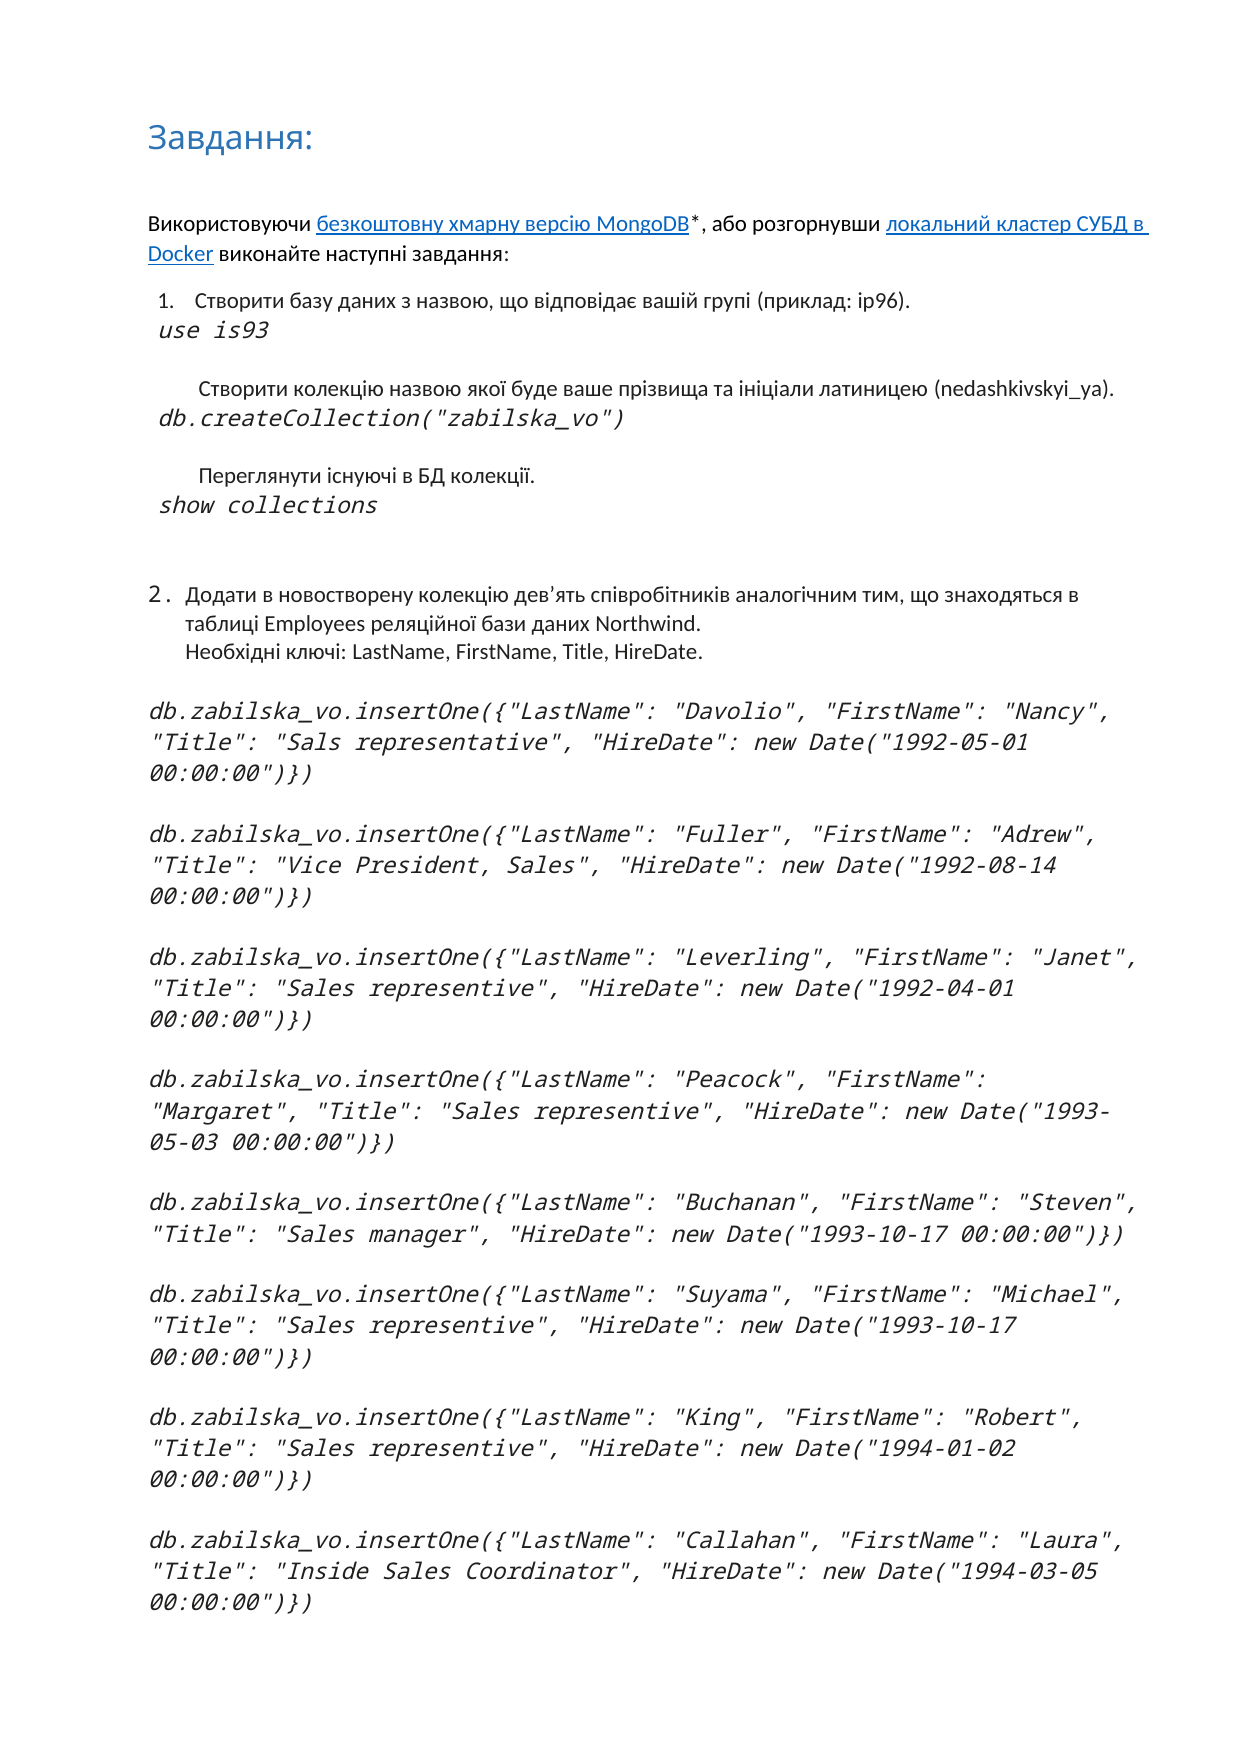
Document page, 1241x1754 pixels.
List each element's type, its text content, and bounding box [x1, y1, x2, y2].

list db.zabilska_vo.insertOne({"LastName": "Leverling", "FirstName": "Janet", "Title": "Sales representive", "HireDate": new Date("1992-04-01 00:00:00")}) [148, 941, 1152, 1034]
list use is93 Створити колекцію назвою якої буде ваше прізвища та ініціали латиницею (nedashkivskyi_ya). db.createCollection("zabilska_vo") Переглянути існуючі в БД колекції. show collections [157, 314, 1152, 549]
list Створити базу даних з назвою, що відповідає вашій групі (приклад: ip96). [157, 286, 1152, 314]
list db.zabilska_vo.insertOne({"LastName": "Buchanan", "FirstName": "Steven", "Title": "Sales manager", "HireDate": new Date("1993-10-17 00:00:00")}) [148, 1186, 1152, 1249]
list db.zabilska_vo.insertOne({"LastName": "King", "FirstName": "Robert", "Title": "Sales representive", "HireDate": new Date("1994-01-02 00:00:00")}) [148, 1401, 1152, 1495]
list db.zabilska_vo.insertOne({"LastName": "Suyama", "FirstName": "Michael", "Title": "Sales representive", "HireDate": new Date("1993-10-17 00:00:00")}) [148, 1278, 1152, 1372]
list db.zabilska_vo.insertOne({"LastName": "Davolio", "FirstName": "Nancy", "Title": "Sals representative", "HireDate": new Date("1992-05-01 00:00:00")}) [148, 695, 1152, 788]
list db.zabilska_vo.insertOne({"LastName": "Peacock", "FirstName": "Margaret", "Title": "Sales representive", "HireDate": new Date("1993-05-03 00:00:00")}) [148, 1063, 1152, 1157]
text Використовуючи безкоштовну хмарну версію MongoDB*, або розгорнувши локальний кластер СУБД в Docker виконайте наступні завдання: [148, 209, 1152, 268]
subtitle Завдання: [148, 113, 1152, 159]
list Додати в новостворену колекцію дев’ять співробітників аналогічним тим, що знаходяться в таблиці Employees реляційної бази даних Northwind. Необхідні ключі: LastName, FirstName, Title, HireDate. [148, 578, 1152, 666]
list db.zabilska_vo.insertOne({"LastName": "Fuller", "FirstName": "Adrew", "Title": "Vice President, Sales", "HireDate": new Date("1992-08-14 00:00:00")}) [148, 818, 1152, 911]
list db.zabilska_vo.insertOne({"LastName": "Callahan", "FirstName": "Laura", "Title": "Inside Sales Coordinator", "HireDate": new Date("1994-03-05 00:00:00")}) [148, 1524, 1152, 1618]
